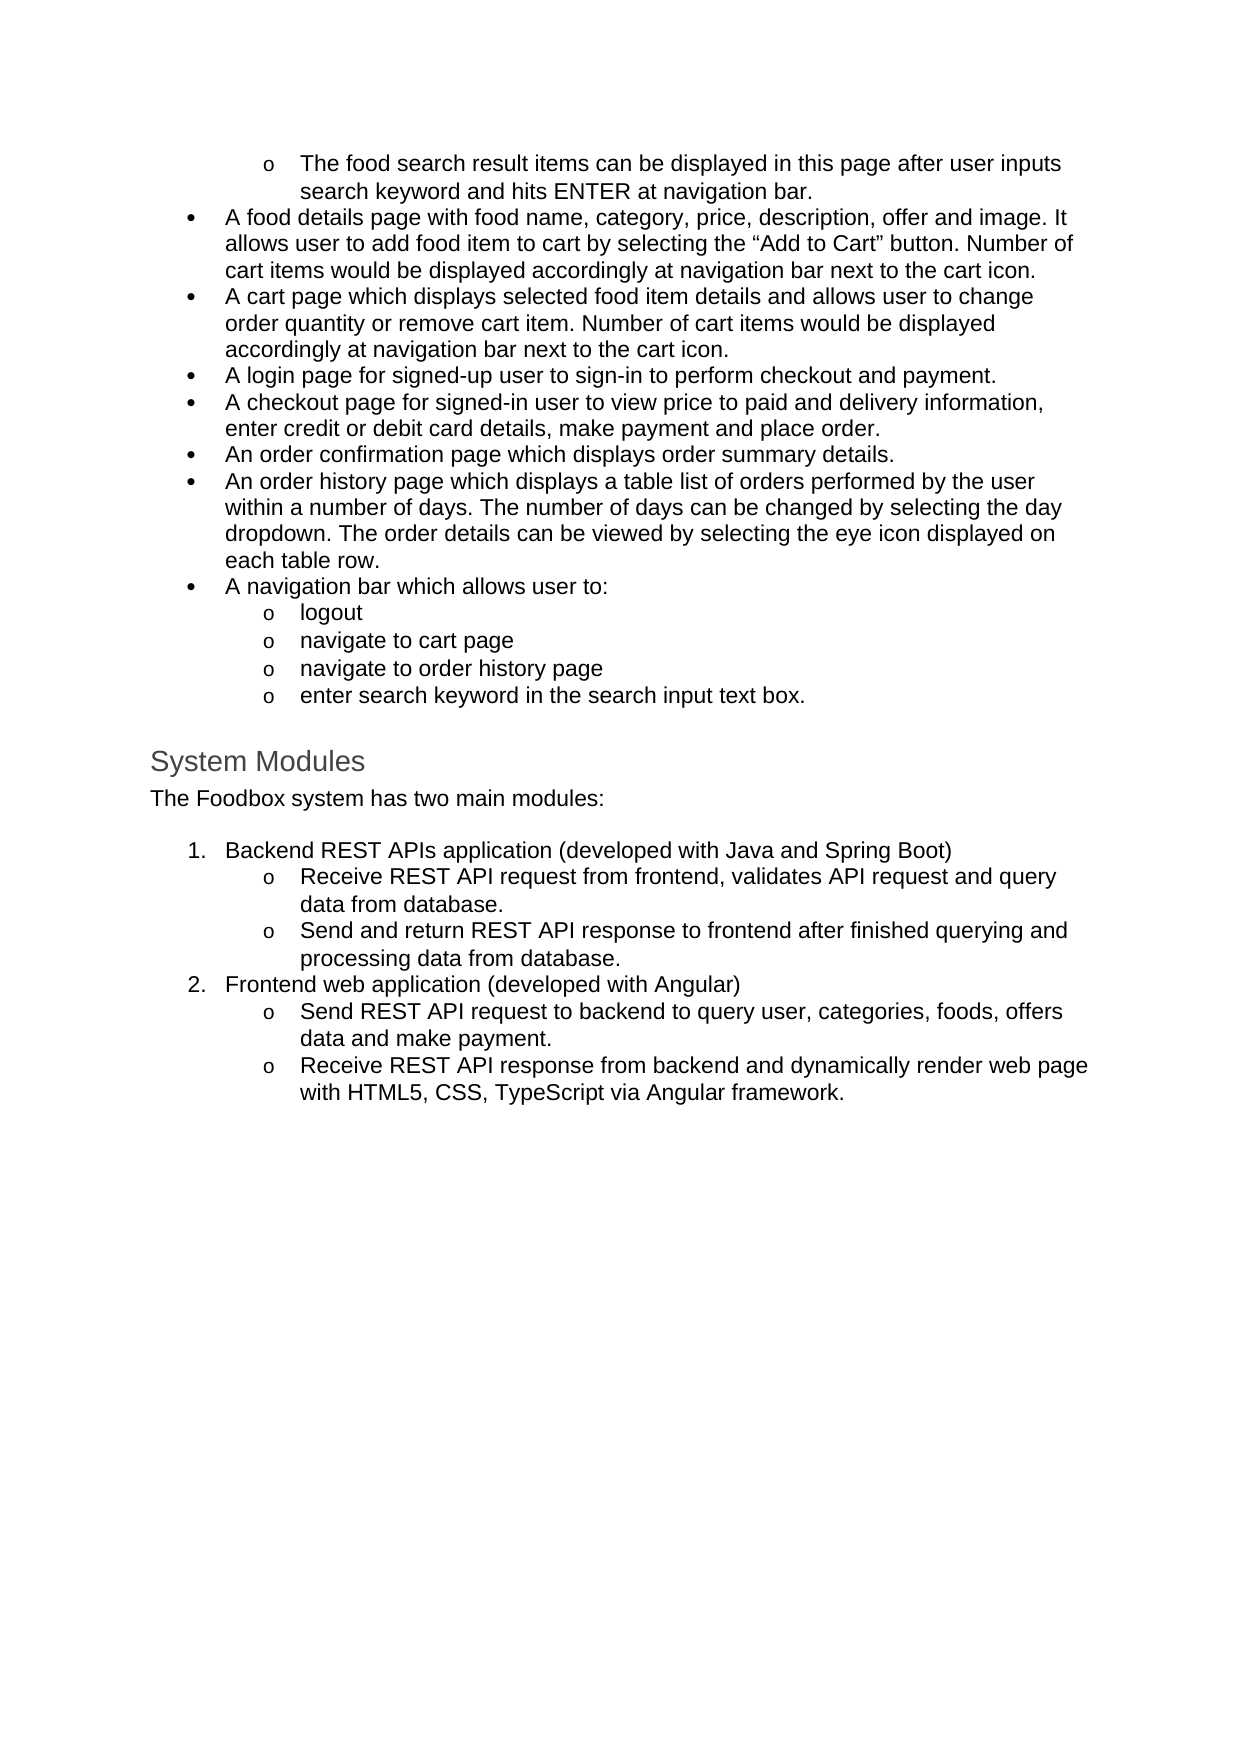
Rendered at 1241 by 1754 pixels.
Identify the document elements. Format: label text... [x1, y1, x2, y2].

list A checkout page for signed-in user to view price to paid and delivery information, enter credit or debit card details, make payment and place order. [187, 388, 1090, 441]
text The Foodbox system has two main modules: [150, 785, 1090, 812]
list An order confirmation page which displays order summary details. [187, 441, 1090, 468]
list Backend REST APIs application (developed with Java and Spring Boot) [187, 837, 1090, 863]
list Receive REST API request from frontend, validates API request and query data from database. [262, 863, 1090, 917]
list Send REST API request to backend to query user, categories, foods, offers data and make payment. [262, 998, 1090, 1052]
list logout [262, 599, 1090, 627]
list An order history page which displays a table list of orders performed by the user within a number of days. The number of days can be changed by selecting the day dropdown. The order details can be viewed by selecting the eye icon displayed on each table row. [187, 468, 1090, 573]
list navigate to cart page [262, 627, 1090, 655]
list navigate to order history page [262, 655, 1090, 682]
list A login page for signed-up user to sign-in to perform checkout and payment. [187, 362, 1090, 388]
list Send and return REST API response to frontend after finished querying and processing data from database. [262, 917, 1090, 971]
list enter search keyword in the search input text box. [262, 682, 1090, 710]
text System Modules [150, 743, 1090, 777]
list The food search result items can be displayed in this page after user inputs search keyword and hits ENTER at navigation bar. [262, 150, 1090, 204]
list A food details page with food name, category, price, description, offer and image. It allows user to add food item to cart by selecting the “Add to Cart” button. Number of cart items would be displayed accordingly at navigation bar next to the cart icon. [187, 204, 1090, 283]
list Frontend web application (developed with Angular) [187, 971, 1090, 998]
list Receive REST API response from backend and dynamically render web page with HTML5, CSS, TypeScript via Angular framework. [262, 1052, 1090, 1106]
list A cart page which displays selected food item details and allows user to change order quantity or remove cart item. Number of cart items would be displayed accordingly at navigation bar next to the cart icon. [187, 283, 1090, 362]
list A navigation bar which allows user to: [187, 573, 1090, 599]
